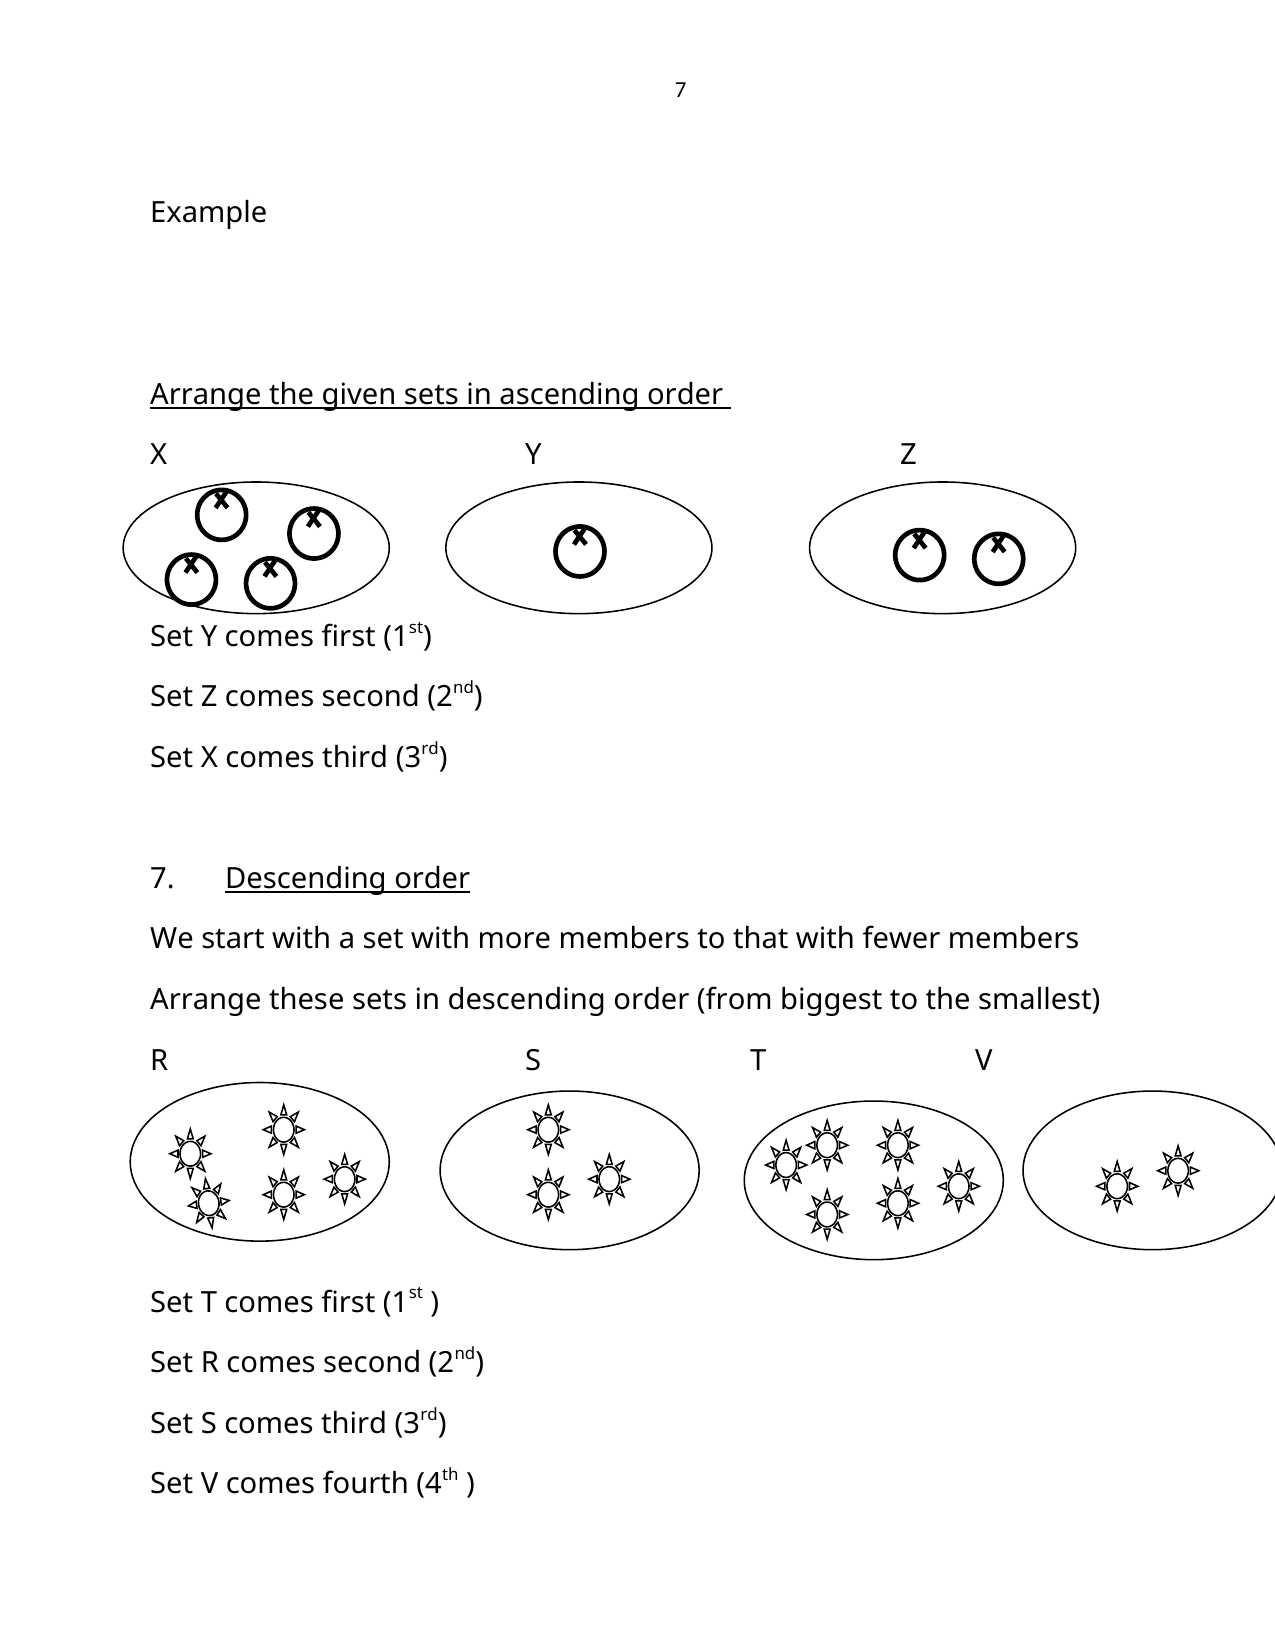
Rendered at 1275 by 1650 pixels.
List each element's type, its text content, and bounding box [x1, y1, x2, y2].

text Set X comes third (3rd) [150, 736, 1211, 776]
text Arrange the given sets in ascending order [150, 373, 1211, 413]
text Example [150, 192, 1211, 231]
text X Y Z [150, 434, 1211, 473]
text Set Y comes first (1st) [150, 615, 1211, 655]
text Set V comes fourth (4th ) [150, 1462, 1211, 1502]
text R S T V [150, 1039, 1211, 1078]
text 7. Descending order [150, 857, 1211, 897]
text Set S comes third (3rd) [150, 1402, 1211, 1442]
text Set T comes first (1st ) [150, 1281, 1211, 1321]
text Set R comes second (2nd) [150, 1341, 1211, 1381]
text Set Z comes second (2nd) [150, 676, 1211, 715]
text We start with a set with more members to that with fewer members [150, 918, 1211, 957]
text Arrange these sets in descending order (from biggest to the smallest) [150, 978, 1211, 1018]
